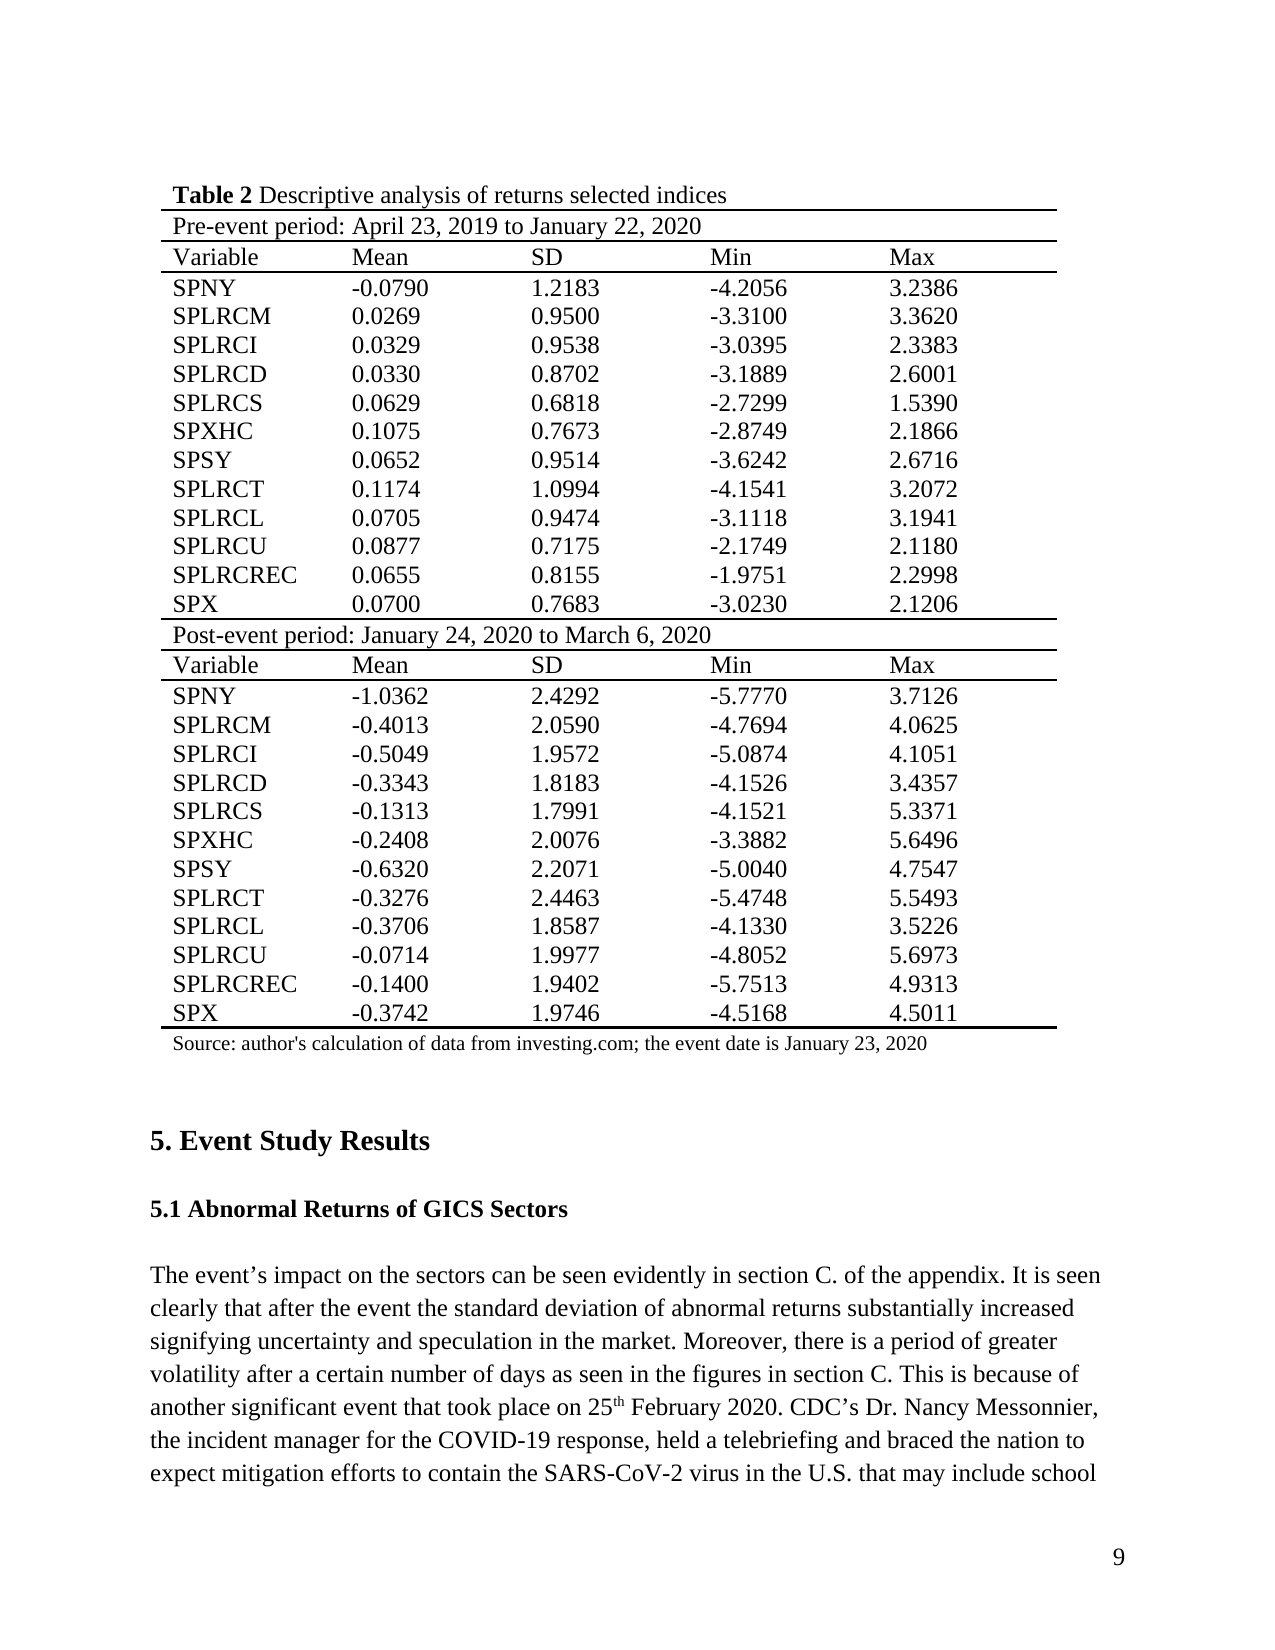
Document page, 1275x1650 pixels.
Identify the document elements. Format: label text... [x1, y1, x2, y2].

table_cell SPLRCREC [161, 969, 340, 998]
table_cell 1.8587 [520, 911, 699, 940]
table_cell SD [520, 651, 699, 679]
table_cell 0.9500 [520, 301, 699, 330]
table_cell SPLRCS [161, 796, 340, 825]
table_cell 4.5011 [878, 998, 1057, 1026]
table_cell -0.0714 [340, 940, 519, 969]
table_cell 0.0700 [340, 589, 519, 618]
text 5.1 Abnormal Returns of GICS Sectors [150, 1194, 1125, 1223]
table_cell 0.7175 [520, 531, 699, 560]
table_cell -3.3100 [699, 301, 878, 330]
table_cell SPLRCS [161, 388, 340, 416]
table_cell 1.8183 [520, 768, 699, 796]
table_cell SPSY [161, 854, 340, 883]
table_cell -4.5168 [699, 998, 878, 1026]
table_cell SPLRCD [161, 359, 340, 388]
table_cell 2.2998 [878, 560, 1057, 589]
table_cell [878, 620, 1057, 648]
table_cell -5.7770 [699, 681, 878, 710]
table_cell Min [699, 651, 878, 679]
table_cell 0.0705 [340, 503, 519, 531]
table_cell 0.0652 [340, 445, 519, 474]
table_cell -0.3276 [340, 883, 519, 911]
table_cell 0.8155 [520, 560, 699, 589]
table_cell 5.6496 [878, 825, 1057, 854]
table_cell SPSY [161, 445, 340, 474]
table_cell Source: author's calculation of data from investing.com; the event date is January 23, 2020 [161, 1029, 1057, 1057]
table_cell 2.0590 [520, 710, 699, 739]
table_cell Min [699, 242, 878, 271]
table_cell -4.1521 [699, 796, 878, 825]
table_cell SPLRCU [161, 940, 340, 969]
table_cell SPX [161, 998, 340, 1026]
table_cell 1.7991 [520, 796, 699, 825]
table_cell -3.1889 [699, 359, 878, 388]
table_cell 5.5493 [878, 883, 1057, 911]
table_cell 2.4292 [520, 681, 699, 710]
table_cell -3.0395 [699, 330, 878, 359]
table_cell 2.1206 [878, 589, 1057, 618]
table_cell -4.1330 [699, 911, 878, 940]
table_cell -0.3343 [340, 768, 519, 796]
table_cell 3.2386 [878, 273, 1057, 301]
table_cell SPXHC [161, 416, 340, 445]
table_cell 2.0076 [520, 825, 699, 854]
table_cell Variable [161, 651, 340, 679]
table_cell -4.7694 [699, 710, 878, 739]
text 5. Event Study Results [150, 1123, 1125, 1156]
table_cell 1.9572 [520, 739, 699, 768]
table_cell SD [520, 242, 699, 271]
table_cell SPLRCI [161, 330, 340, 359]
table_cell 0.1075 [340, 416, 519, 445]
table_cell -5.4748 [699, 883, 878, 911]
table_cell Mean [340, 651, 519, 679]
table_cell 2.3383 [878, 330, 1057, 359]
table_cell SPLRCL [161, 911, 340, 940]
table_cell 5.6973 [878, 940, 1057, 969]
table_cell -0.2408 [340, 825, 519, 854]
table_cell SPLRCREC [161, 560, 340, 589]
table_cell SPX [161, 589, 340, 618]
table_cell 2.1866 [878, 416, 1057, 445]
table_cell 1.0994 [520, 474, 699, 503]
table_cell 5.3371 [878, 796, 1057, 825]
table_cell 0.0877 [340, 531, 519, 560]
table_cell 1.5390 [878, 388, 1057, 416]
table_cell 3.4357 [878, 768, 1057, 796]
table_cell -2.1749 [699, 531, 878, 560]
table_cell SPLRCU [161, 531, 340, 560]
table_cell 1.9977 [520, 940, 699, 969]
table_cell 2.1180 [878, 531, 1057, 560]
table_cell SPLRCD [161, 768, 340, 796]
table_cell -0.3742 [340, 998, 519, 1026]
table_cell 3.2072 [878, 474, 1057, 503]
table_cell -5.7513 [699, 969, 878, 998]
table_cell 0.6818 [520, 388, 699, 416]
table_cell Mean [340, 242, 519, 271]
table_cell 1.9402 [520, 969, 699, 998]
table_cell -1.9751 [699, 560, 878, 589]
table_cell 0.0655 [340, 560, 519, 589]
table_cell 4.0625 [878, 710, 1057, 739]
table_cell -0.1400 [340, 969, 519, 998]
table_cell Max [878, 651, 1057, 679]
table_cell 4.7547 [878, 854, 1057, 883]
table_cell SPLRCI [161, 739, 340, 768]
table_cell 0.9474 [520, 503, 699, 531]
table_cell 3.1941 [878, 503, 1057, 531]
table_cell Post-event period: January 24, 2020 to March 6, 2020 [161, 620, 878, 648]
table_cell 0.0269 [340, 301, 519, 330]
table_cell 2.6716 [878, 445, 1057, 474]
table_cell SPNY [161, 273, 340, 301]
table_cell -4.1541 [699, 474, 878, 503]
table_cell SPLRCM [161, 710, 340, 739]
table_cell 0.0329 [340, 330, 519, 359]
table_cell SPLRCT [161, 474, 340, 503]
table_cell -2.7299 [699, 388, 878, 416]
table_cell 0.7673 [520, 416, 699, 445]
table_cell -0.1313 [340, 796, 519, 825]
table_cell 3.3620 [878, 301, 1057, 330]
table_cell 1.2183 [520, 273, 699, 301]
table_cell -0.0790 [340, 273, 519, 301]
table_cell [878, 211, 1057, 240]
table_cell 3.7126 [878, 681, 1057, 710]
table_cell 4.9313 [878, 969, 1057, 998]
table_cell -3.3882 [699, 825, 878, 854]
table_cell 0.9538 [520, 330, 699, 359]
table_cell -0.5049 [340, 739, 519, 768]
table_cell -3.6242 [699, 445, 878, 474]
table_cell 4.1051 [878, 739, 1057, 768]
table_cell Variable [161, 242, 340, 271]
table_cell -4.1526 [699, 768, 878, 796]
table_cell -0.6320 [340, 854, 519, 883]
table_cell -0.4013 [340, 710, 519, 739]
table_cell -3.1118 [699, 503, 878, 531]
table_cell -2.8749 [699, 416, 878, 445]
table_cell SPLRCT [161, 883, 340, 911]
table_cell -4.8052 [699, 940, 878, 969]
table_cell 0.0330 [340, 359, 519, 388]
table_cell Pre-event period: April 23, 2019 to January 22, 2020 [161, 211, 878, 240]
table_cell 0.7683 [520, 589, 699, 618]
table_cell -4.2056 [699, 273, 878, 301]
table_cell 0.1174 [340, 474, 519, 503]
table_cell SPXHC [161, 825, 340, 854]
table_cell 2.4463 [520, 883, 699, 911]
table_cell SPLRCM [161, 301, 340, 330]
table_cell -5.0040 [699, 854, 878, 883]
table_cell 0.9514 [520, 445, 699, 474]
table_cell SPLRCL [161, 503, 340, 531]
table_cell 3.5226 [878, 911, 1057, 940]
table_cell -3.0230 [699, 589, 878, 618]
table_cell 2.6001 [878, 359, 1057, 388]
table_cell Max [878, 242, 1057, 271]
table_header Table 2 Descriptive analysis of returns selected indices [161, 180, 1057, 209]
table_cell 2.2071 [520, 854, 699, 883]
table_cell 0.0629 [340, 388, 519, 416]
table_cell -1.0362 [340, 681, 519, 710]
table_cell -5.0874 [699, 739, 878, 768]
table_cell -0.3706 [340, 911, 519, 940]
table_cell SPNY [161, 681, 340, 710]
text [150, 1260, 1125, 1487]
table_cell 1.9746 [520, 998, 699, 1026]
table_cell 0.8702 [520, 359, 699, 388]
